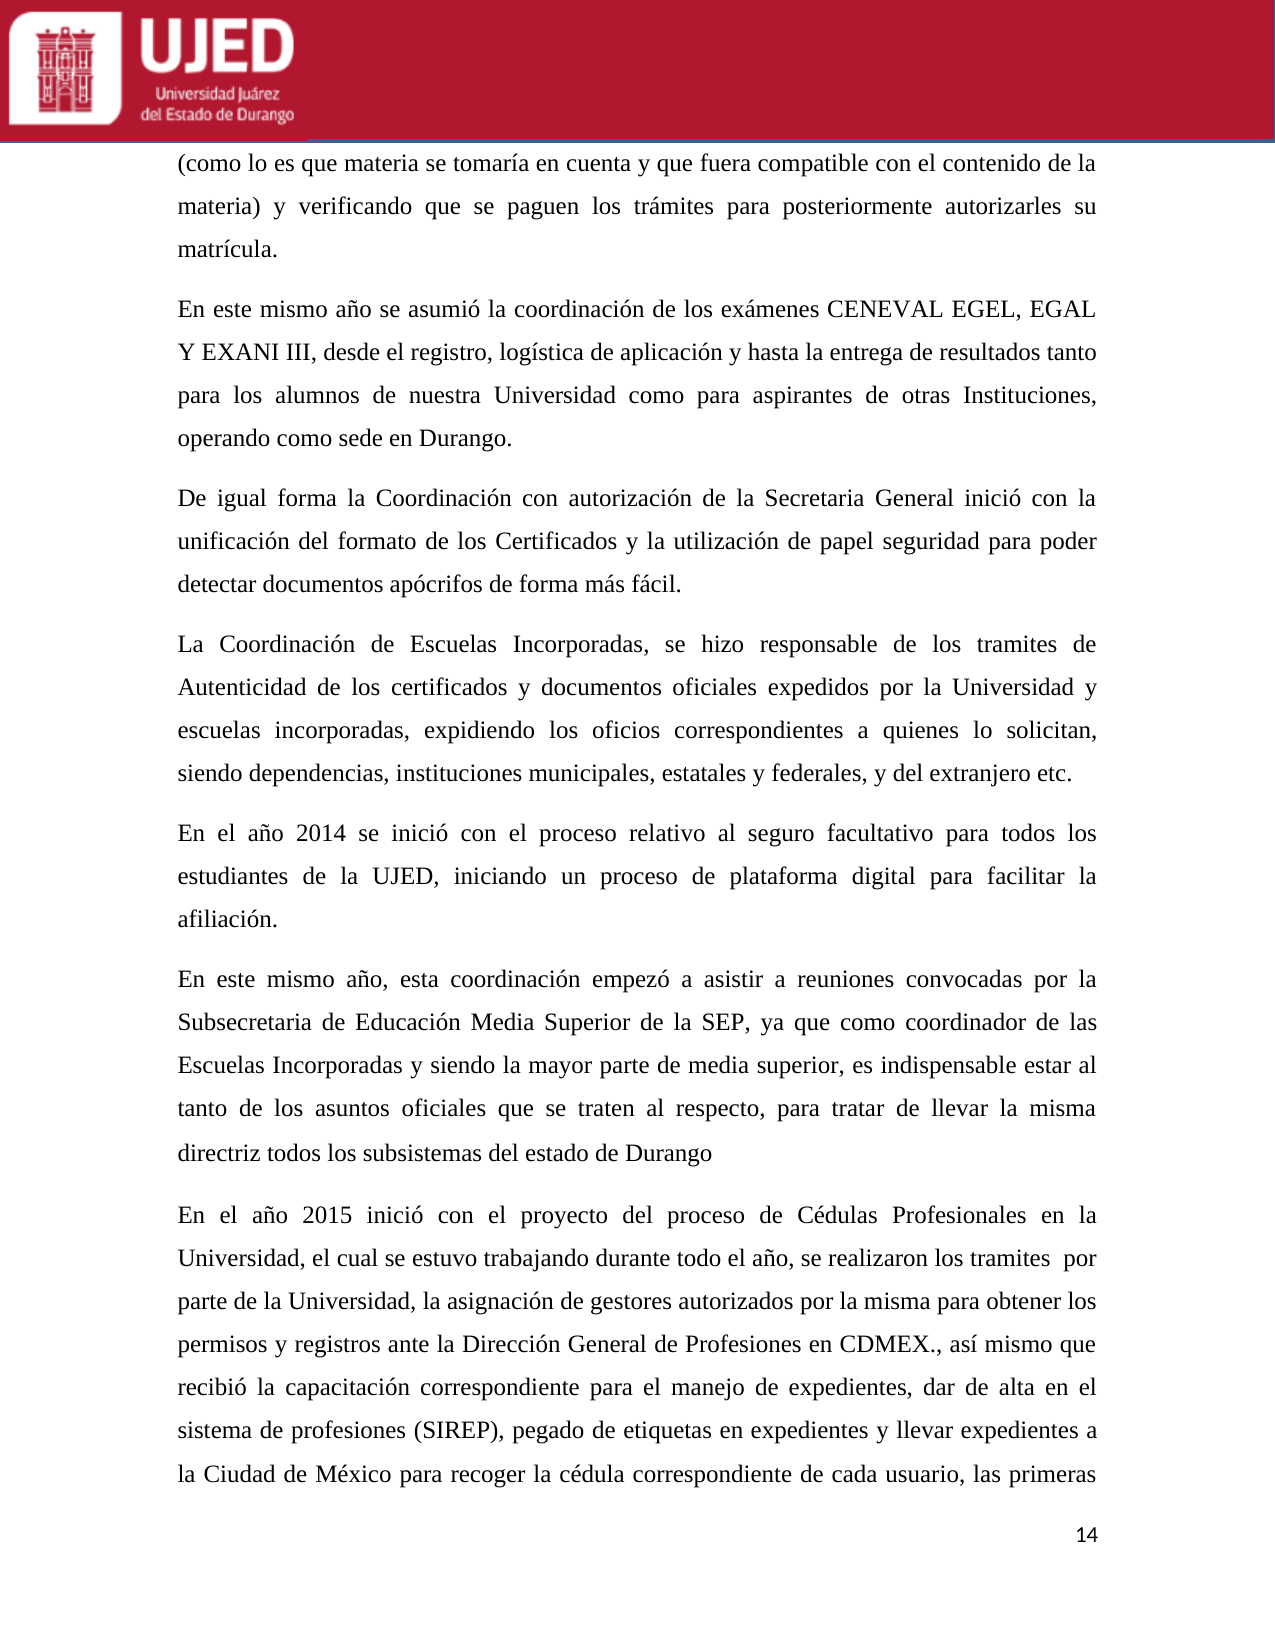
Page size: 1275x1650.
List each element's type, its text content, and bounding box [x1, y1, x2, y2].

text En este mismo año se asumió la coordinación de los exámenes CENEVAL EGEL, EGAL Y EXANI III, desde el registro, logística de aplicación y hasta la entrega de resultados tanto para los alumnos de nuestra Universidad como para aspirantes de otras Instituciones, operando como sede en Durango. [177, 294, 1098, 452]
text La Coordinación de Escuelas Incorporadas, se hizo responsable de los tramites de Autenticidad de los certificados y documentos oficiales expedidos por la Universidad y escuelas incorporadas, expidiendo los oficios correspondientes a quienes lo solicitan, siendo dependencias, instituciones municipales, estatales y federales, y del extranjero etc. [177, 629, 1098, 787]
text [177, 1200, 1098, 1487]
text De igual forma la Coordinación con autorización de la Secretaria General inició con la unificación del formato de los Certificados y la utilización de papel seguridad para poder detectar documentos apócrifos de forma más fácil. [177, 483, 1098, 598]
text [177, 148, 1098, 263]
text En este mismo año, esta coordinación empezó a asistir a reuniones convocadas por la Subsecretaria de Educación Media Superior de la SEP, ya que como coordinador de las Escuelas Incorporadas y siendo la mayor parte de media superior, es indispensable estar al tanto de los asuntos oficiales que se traten al respecto, para tratar de llevar la misma directriz todos los subsistemas del estado de Durango [177, 964, 1098, 1168]
text En el año 2014 se inició con el proceso relativo al seguro facultativo para todos los estudiantes de la UJED, iniciando un proceso de plataforma digital para facilitar la afiliación. [177, 818, 1098, 933]
